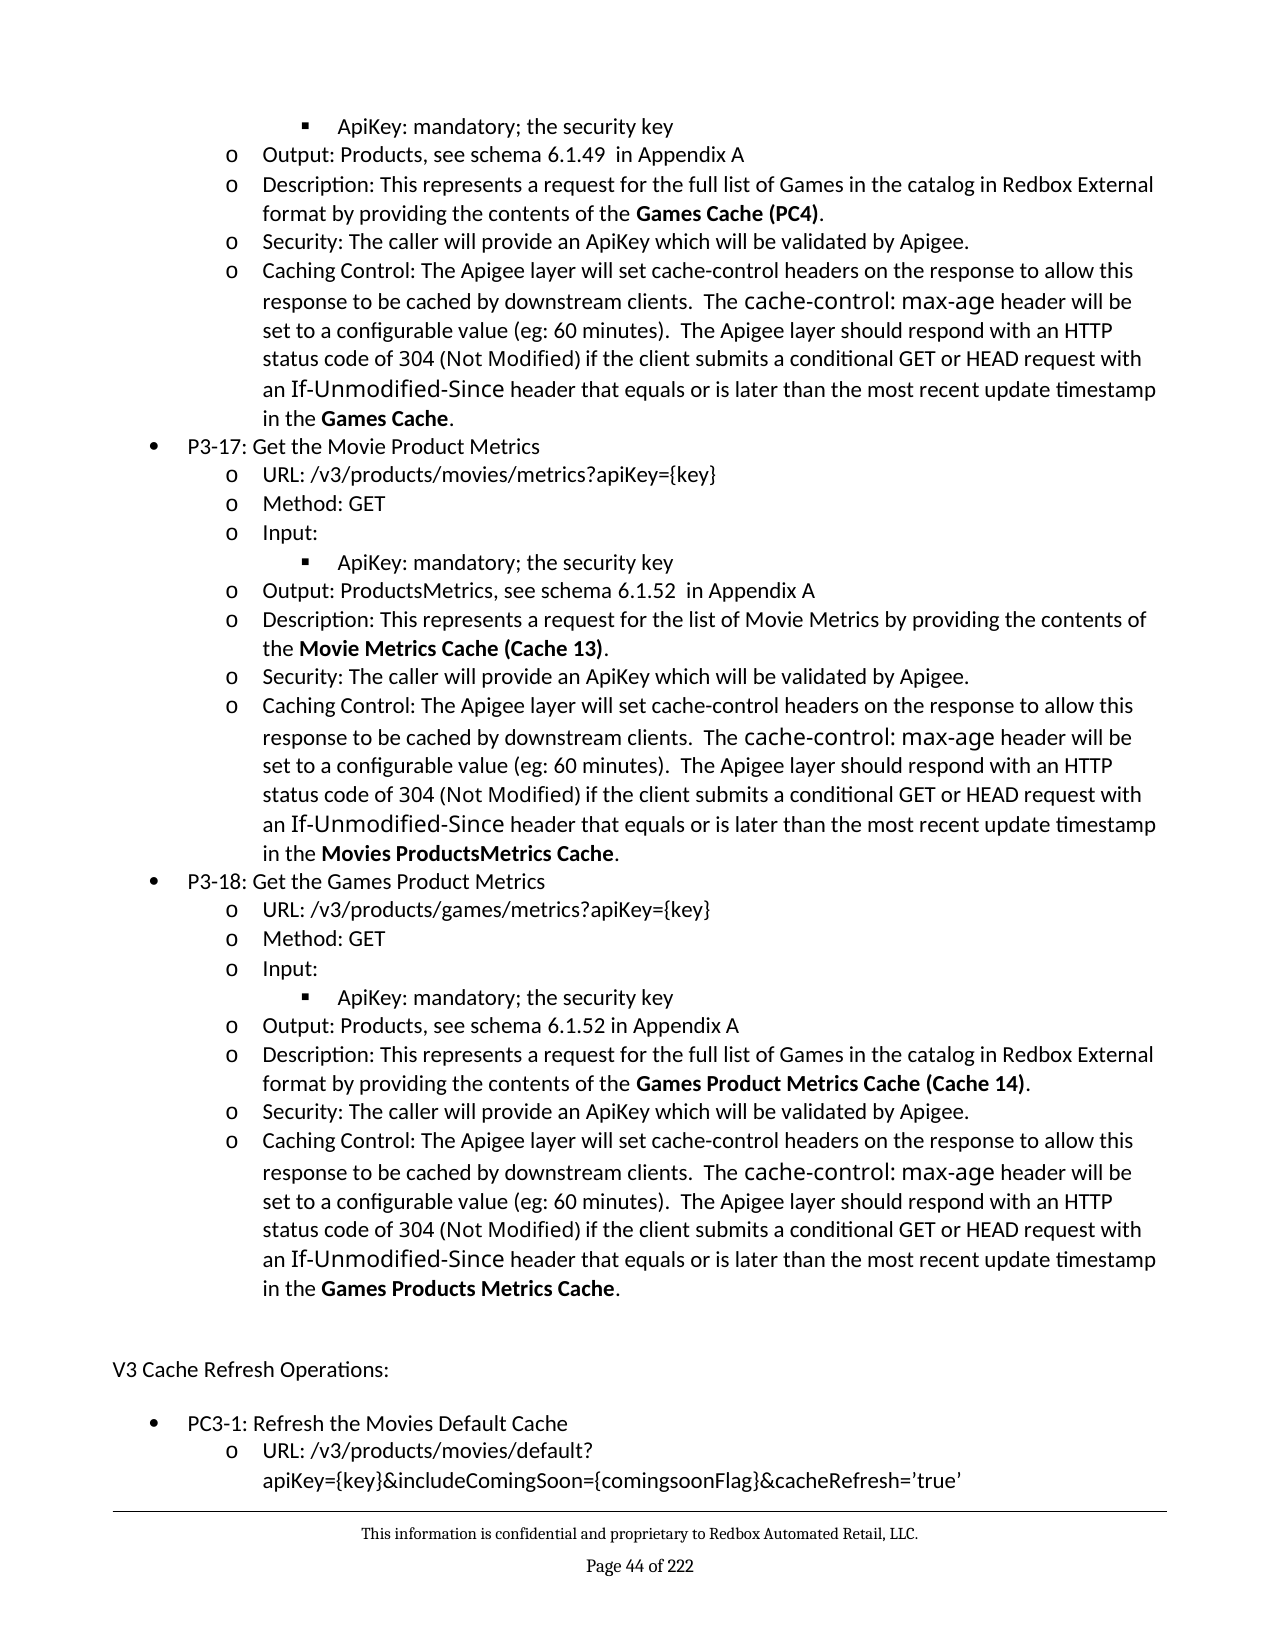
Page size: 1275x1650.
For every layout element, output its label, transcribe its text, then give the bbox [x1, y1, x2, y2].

list Caching Control: The Apigee layer will set cache-control headers on the response to allow this response to be cached by downstream clients. The cache-control: max-age header will be set to a configurable value (eg: 60 minutes). The Apigee layer should respond with an HTTP status code of 304 (Not Modified) if the client submits a conditional GET or HEAD request with an If-Unmodified-Since header that equals or is later than the most recent update timestamp in the Movies ProductsMetrics Cache. [225, 691, 1162, 867]
list Security: The caller will provide an ApiKey which will be validated by Apigee. [225, 227, 1162, 256]
list Description: This represents a request for the list of Movie Metrics by providing the contents of the Movie Metrics Cache (Cache 13). [225, 605, 1162, 662]
list Security: The caller will provide an ApiKey which will be validated by Apigee. [225, 1097, 1162, 1126]
list URL: /v3/products/games/metrics?apiKey={key} [225, 895, 1162, 924]
list P3-17: Get the Movie Product Metrics [150, 432, 1162, 460]
list ApiKey: mandatory; the security key [300, 548, 1162, 576]
list Input: [225, 518, 1162, 548]
list URL: /v3/products/movies/default?apiKey={key}&includeComingSoon={comingsoonFlag}&cacheRefresh=’true’ [225, 1437, 1162, 1494]
list Description: This represents a request for the full list of Games in the catalog in Redbox External format by providing the contents of the Games Product Metrics Cache (Cache 14). [225, 1040, 1162, 1097]
list ApiKey: mandatory; the security key [300, 983, 1162, 1011]
list Caching Control: The Apigee layer will set cache-control headers on the response to allow this response to be cached by downstream clients. The cache-control: max-age header will be set to a configurable value (eg: 60 minutes). The Apigee layer should respond with an HTTP status code of 304 (Not Modified) if the client submits a conditional GET or HEAD request with an If-Unmodified-Since header that equals or is later than the most recent update timestamp in the Games Products Metrics Cache. [225, 1126, 1162, 1303]
list URL: /v3/products/movies/metrics?apiKey={key} [225, 460, 1162, 489]
list Output: ProductsMetrics, see schema 6.1.52 in Appendix A [225, 576, 1162, 605]
list PC3-1: Refresh the Movies Default Cache [150, 1409, 1162, 1437]
list Security: The caller will provide an ApiKey which will be validated by Apigee. [225, 662, 1162, 691]
list Description: This represents a request for the full list of Games in the catalog in Redbox External format by providing the contents of the Games Cache (PC4). [225, 170, 1162, 227]
list Caching Control: The Apigee layer will set cache-control headers on the response to allow this response to be cached by downstream clients. The cache-control: max-age header will be set to a configurable value (eg: 60 minutes). The Apigee layer should respond with an HTTP status code of 304 (Not Modified) if the client submits a conditional GET or HEAD request with an If-Unmodified-Since header that equals or is later than the most recent update timestamp in the Games Cache. [225, 256, 1162, 432]
list Input: [225, 954, 1162, 983]
text V3 Cache Refresh Operations: [112, 1356, 1162, 1384]
list Output: Products, see schema 6.1.52 in Appendix A [225, 1011, 1162, 1040]
list ApiKey: mandatory; the security key [300, 112, 1162, 141]
list Output: Products, see schema 6.1.49 in Appendix A [225, 141, 1162, 170]
list Method: GET [225, 489, 1162, 518]
list P3-18: Get the Games Product Metrics [150, 867, 1162, 895]
list Method: GET [225, 924, 1162, 954]
